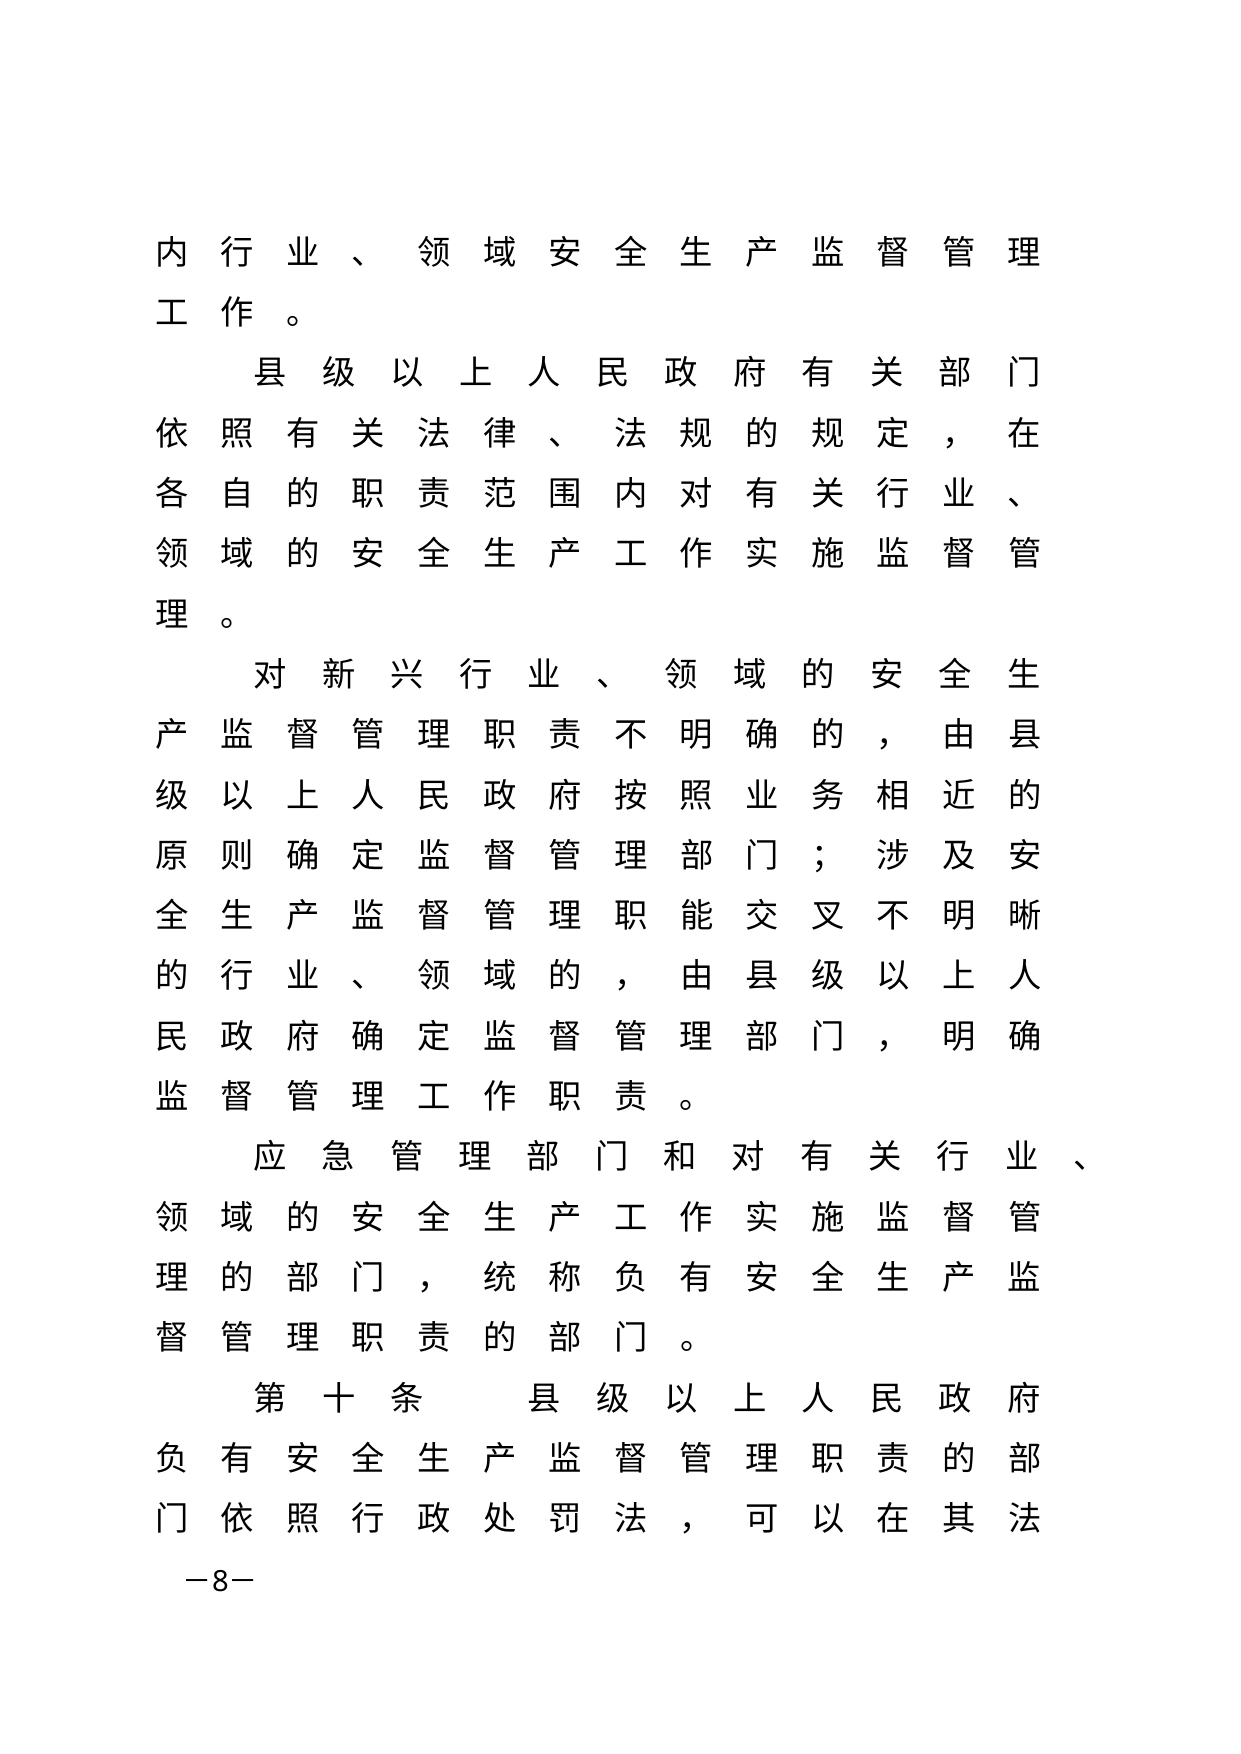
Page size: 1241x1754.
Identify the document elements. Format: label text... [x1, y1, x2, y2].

text 第十条 县级以上人民政府负有安全生产监督管理职责的部门依照行政处罚法，可以在其法定权限内书面委托符合法定条件的组织实施行政处罚。 [155, 1365, 1073, 1546]
text 应急管理部门和对有关行业、领域的安全生产工作实施监督管理的部门，统称负有安全生产监督管理职责的部门。 [155, 1124, 1073, 1365]
text 县级以上人民政府有关部门依照有关法律、法规的规定，在各自的职责范围内对有关行业、领域的安全生产工作实施监督管理。 [155, 340, 1073, 642]
text 第九条 县级以上人民政府应急管理部门依法对本行政区域内的安全生产工作实施综合监督管理，指导协调、监督检查本级人民政府有关部门和下级人民政府安全生产工作，承担职责范围内行业、领域安全生产监督管理工作。 [155, 219, 1073, 340]
text 对新兴行业、领域的安全生产监督管理职责不明确的，由县级以上人民政府按照业务相近的原则确定监督管理部门；涉及安全生产监督管理职能交叉不明晰的行业、领域的，由县级以上人民政府确定监督管理部门，明确监督管理工作职责。 [155, 642, 1073, 1124]
